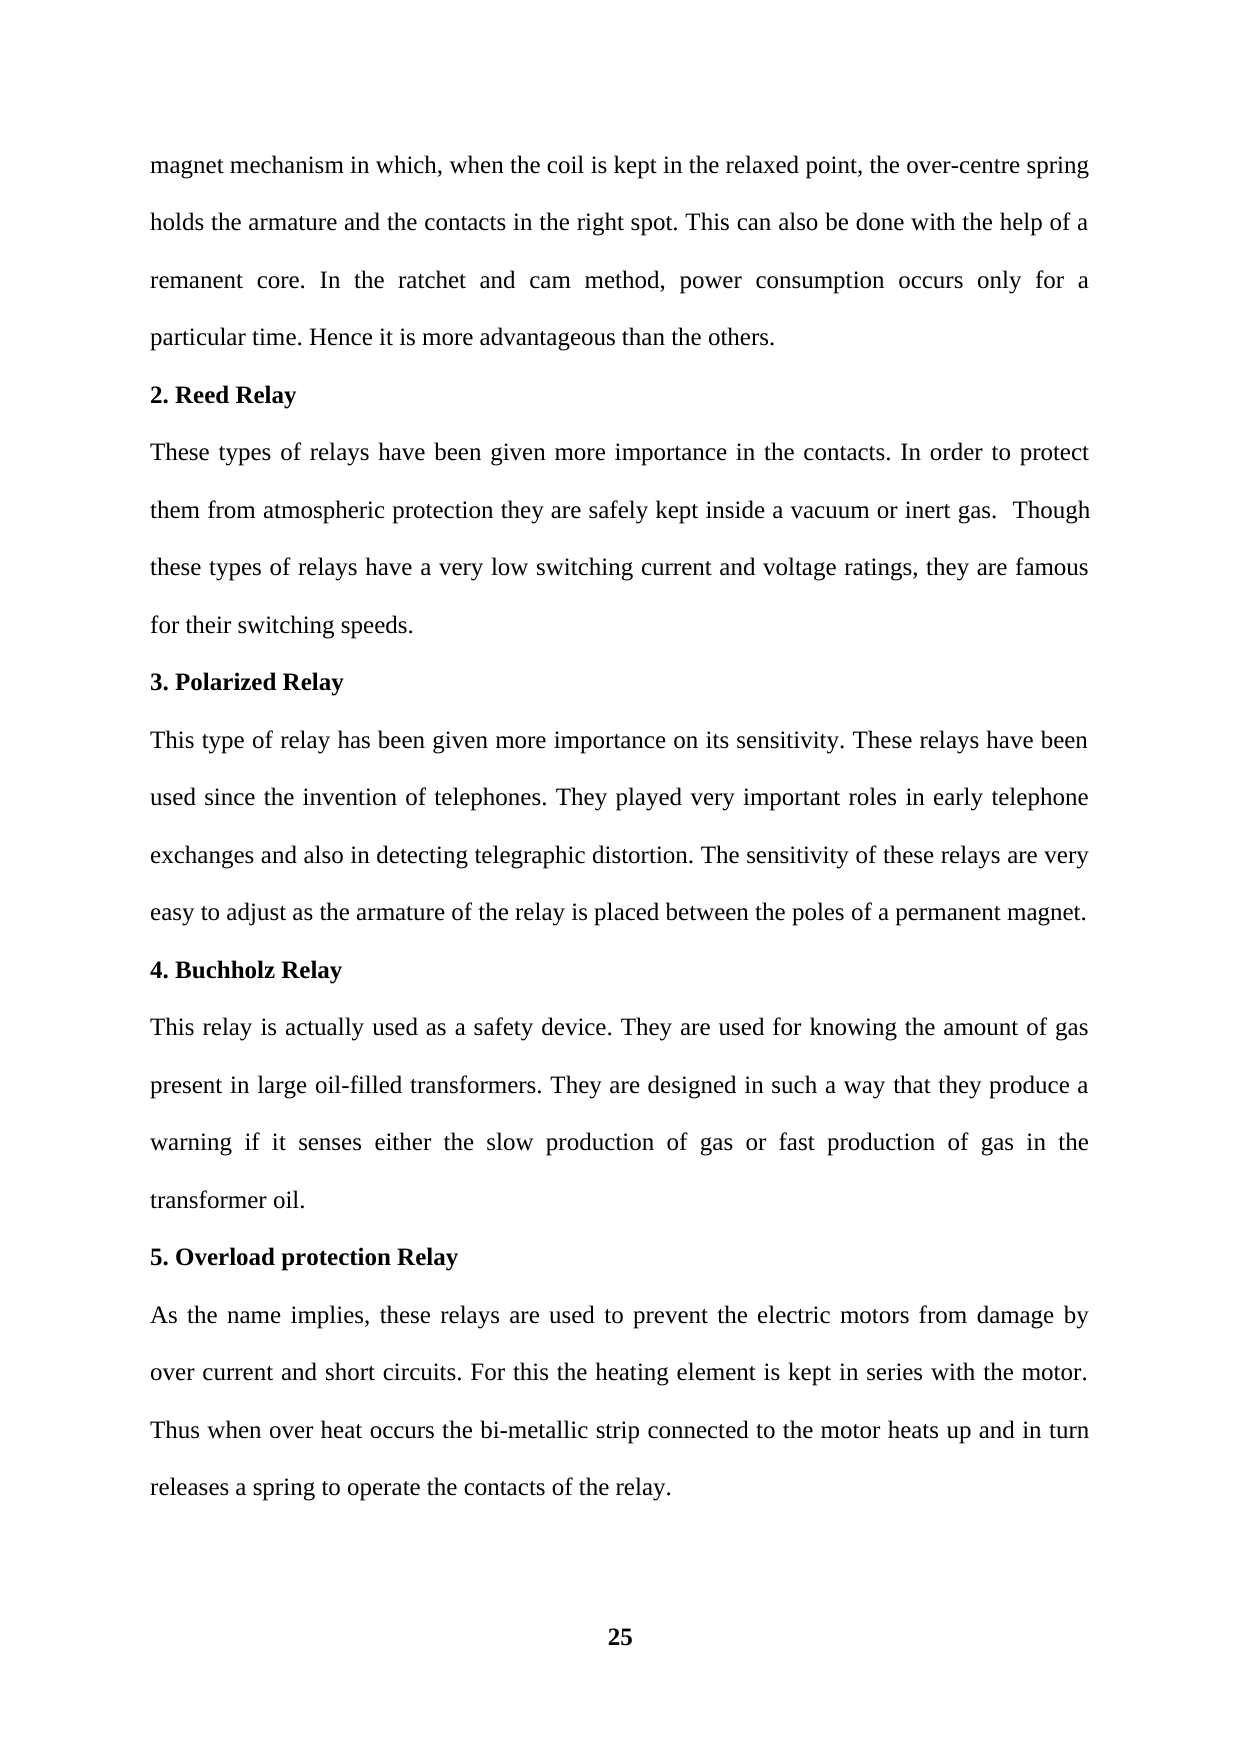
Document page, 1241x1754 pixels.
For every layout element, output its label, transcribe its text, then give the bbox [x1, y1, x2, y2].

subtitle 3. Polarized Relay [150, 667, 1090, 696]
subtitle 2. Reed Relay [150, 380, 1090, 409]
text This type of relay has been given more importance on its sensitivity. These relays have been used since the invention of telephones. They played very important roles in early telephone exchanges and also in detecting telegraphic distortion. The sensitivity of these relays are very easy to adjust as the armature of the relay is placed between the poles of a permanent magnet. [150, 725, 1090, 926]
text As the name implies, these relays are used to prevent the electric motors from damage by over current and short circuits. For this the heating element is kept in series with the motor. Thus when over heat occurs the bi-metallic strip connected to the motor heats up and in turn releases a spring to operate the contacts of the relay. [150, 1300, 1090, 1501]
subtitle 5. Overload protection Relay [150, 1242, 1090, 1271]
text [150, 150, 1090, 351]
text This relay is actually used as a safety device. They are used for knowing the amount of gas present in large oil-filled transformers. They are designed in such a way that they produce a warning if it senses either the slow production of gas or fast production of gas in the transformer oil. [150, 1012, 1090, 1214]
text These types of relays have been given more importance in the contacts. In order to protect them from atmospheric protection they are safely kept inside a vacuum or inert gas. Though these types of relays have a very low switching current and voltage ratings, they are famous for their switching speeds. [150, 437, 1090, 639]
subtitle 4. Buchholz Relay [150, 955, 1090, 984]
